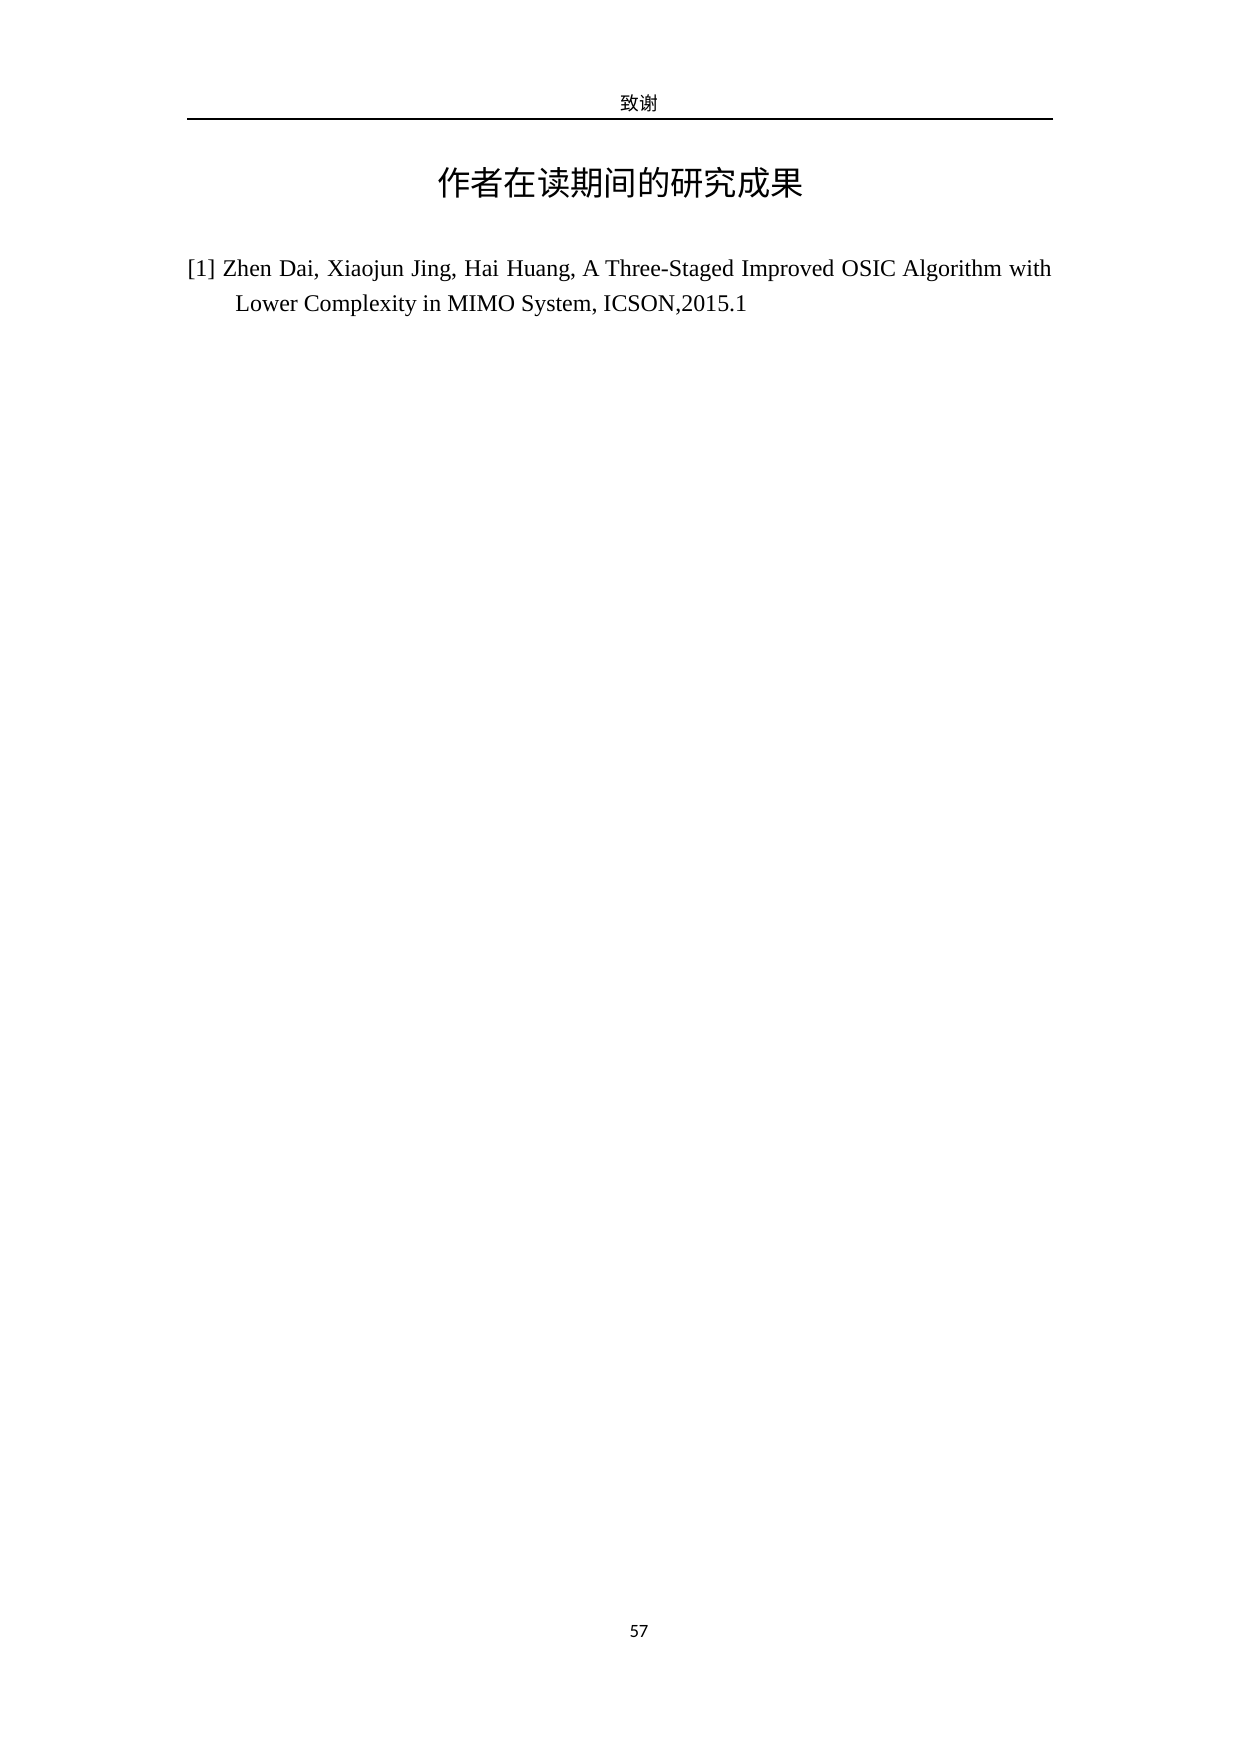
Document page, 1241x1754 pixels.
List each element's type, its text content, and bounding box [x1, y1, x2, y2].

text [1] Zhen Dai, Xiaojun Jing, Hai Huang, A Three-Staged Improved OSIC Algorithm with Lower Complexity in MIMO System, ICSON,2015.1 [187, 254, 1053, 316]
subtitle 作者在读期间的研究成果 [187, 162, 1053, 204]
